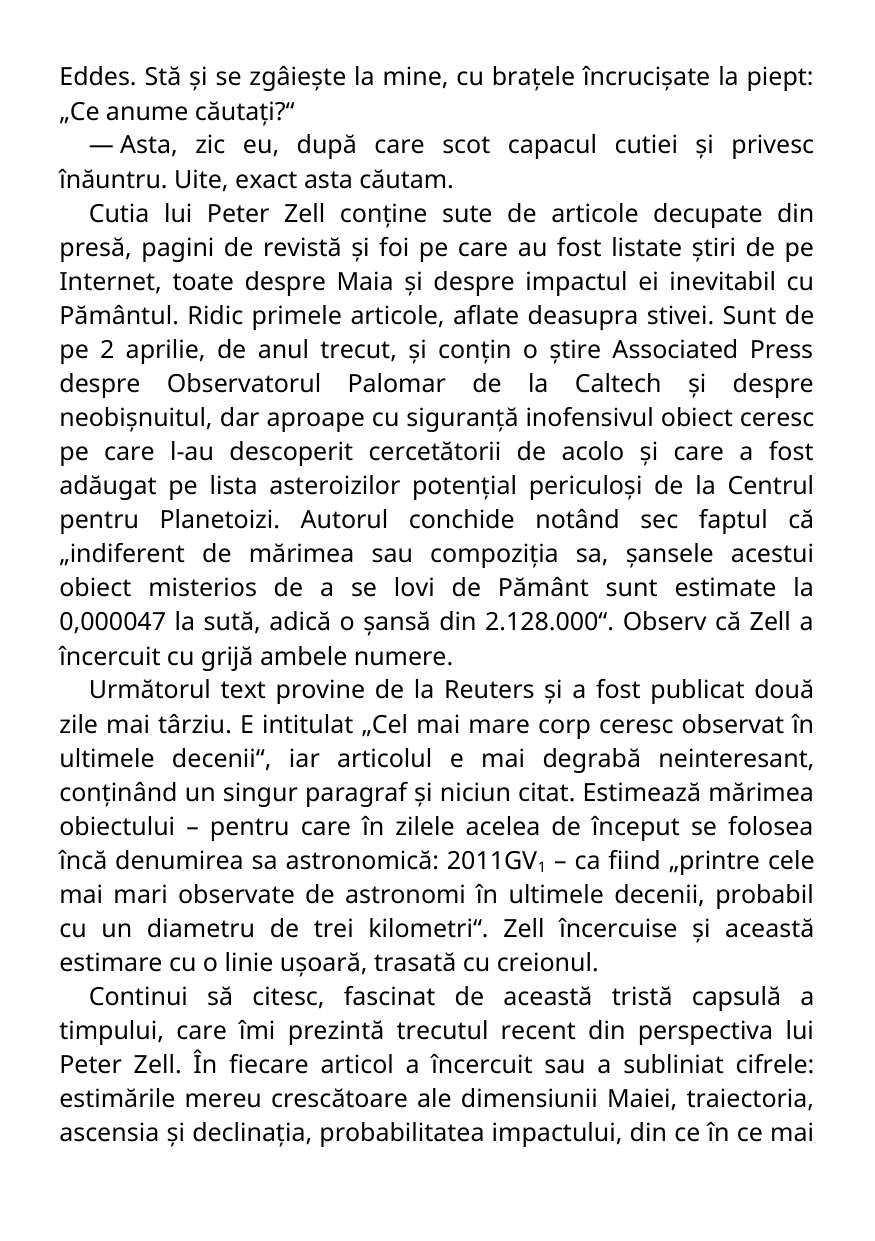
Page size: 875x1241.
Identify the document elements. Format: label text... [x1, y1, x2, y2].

text Următorul text provine de la Reuters şi a fost publicat două zile mai târziu. E intitulat „Cel mai mare corp ceresc observat în ultimele decenii“, iar articolul e mai degrabă neinteresant, conţinând un singur paragraf şi niciun citat. Estimează mărimea obiectului – pentru care în zilele acelea de început se folosea încă denumirea sa astronomică: 2011GV1 – ca fiind „printre cele mai mari observate de astronomi în ultimele decenii, probabil cu un diametru de trei kilometri“. Zell încercuise şi această estimare cu o linie uşoară, trasată cu creionul. [59, 672, 815, 979]
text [59, 59, 815, 127]
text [59, 979, 815, 1149]
text Cutia lui Peter Zell conţine sute de articole decupate din presă, pagini de revistă şi foi pe care au fost listate ştiri de pe Internet, toate despre Maia şi despre impactul ei inevitabil cu Pământul. Ridic primele articole, aflate deasupra stivei. Sunt de pe 2 aprilie, de anul trecut, şi conţin o ştire Associated Press despre Observatorul Palomar de la Caltech şi despre neobişnuitul, dar aproape cu siguranţă inofensivul obiect ceresc pe care l-au descoperit cercetătorii de acolo şi care a fost adăugat pe lista asteroizilor potenţial periculoşi de la Centrul pentru Planetoizi. Autorul conchide notând sec faptul că „indiferent de mărimea sau compoziţia sa, şansele acestui obiect misterios de a se lovi de Pământ sunt estimate la 0,000047 la sută, adică o şansă din 2.128.000“. Observ că Zell a încercuit cu grijă ambele numere. [59, 195, 815, 672]
text — Asta, zic eu, după care scot capacul cutiei şi privesc înăuntru. Uite, exact asta căutam. [59, 127, 815, 195]
